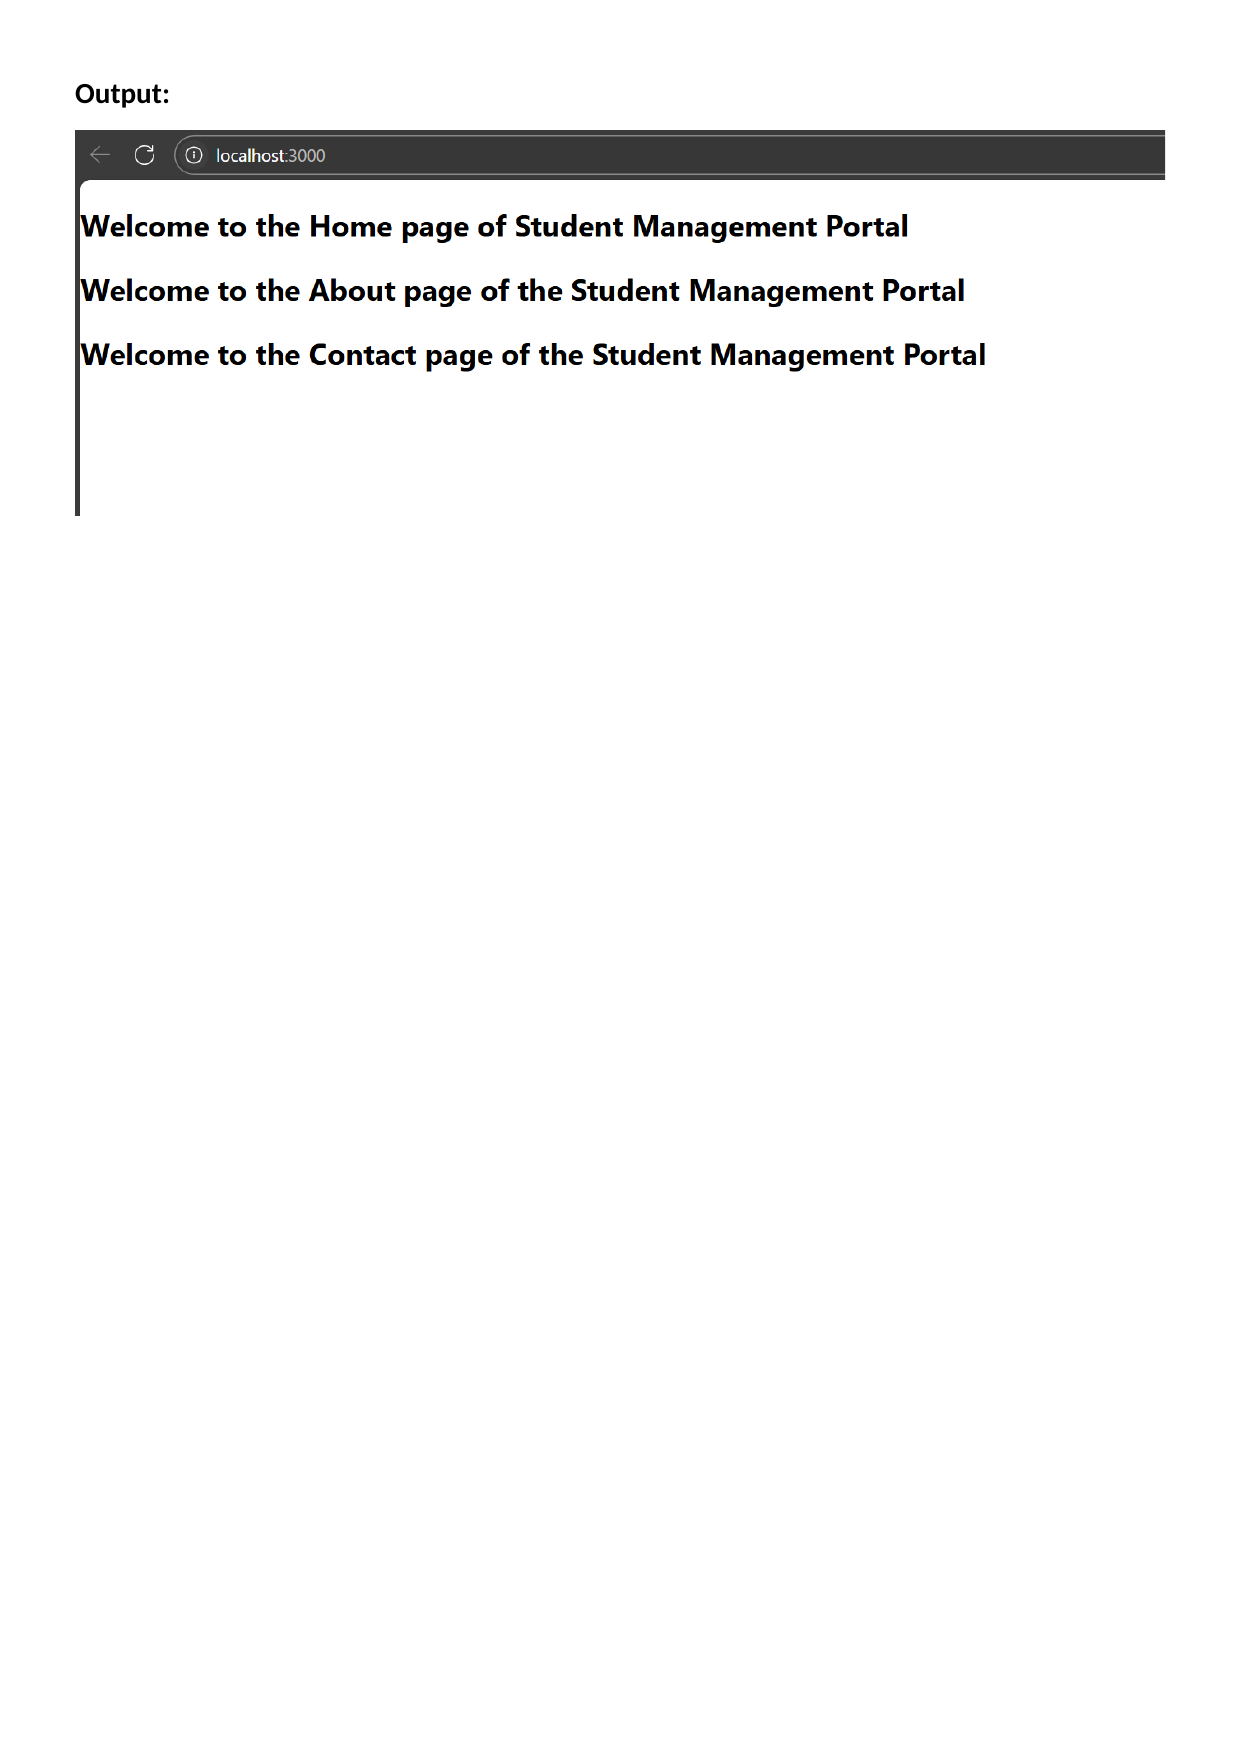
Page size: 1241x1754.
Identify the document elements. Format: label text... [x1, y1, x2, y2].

picture [75, 130, 1166, 516]
text Output: [75, 75, 1165, 111]
